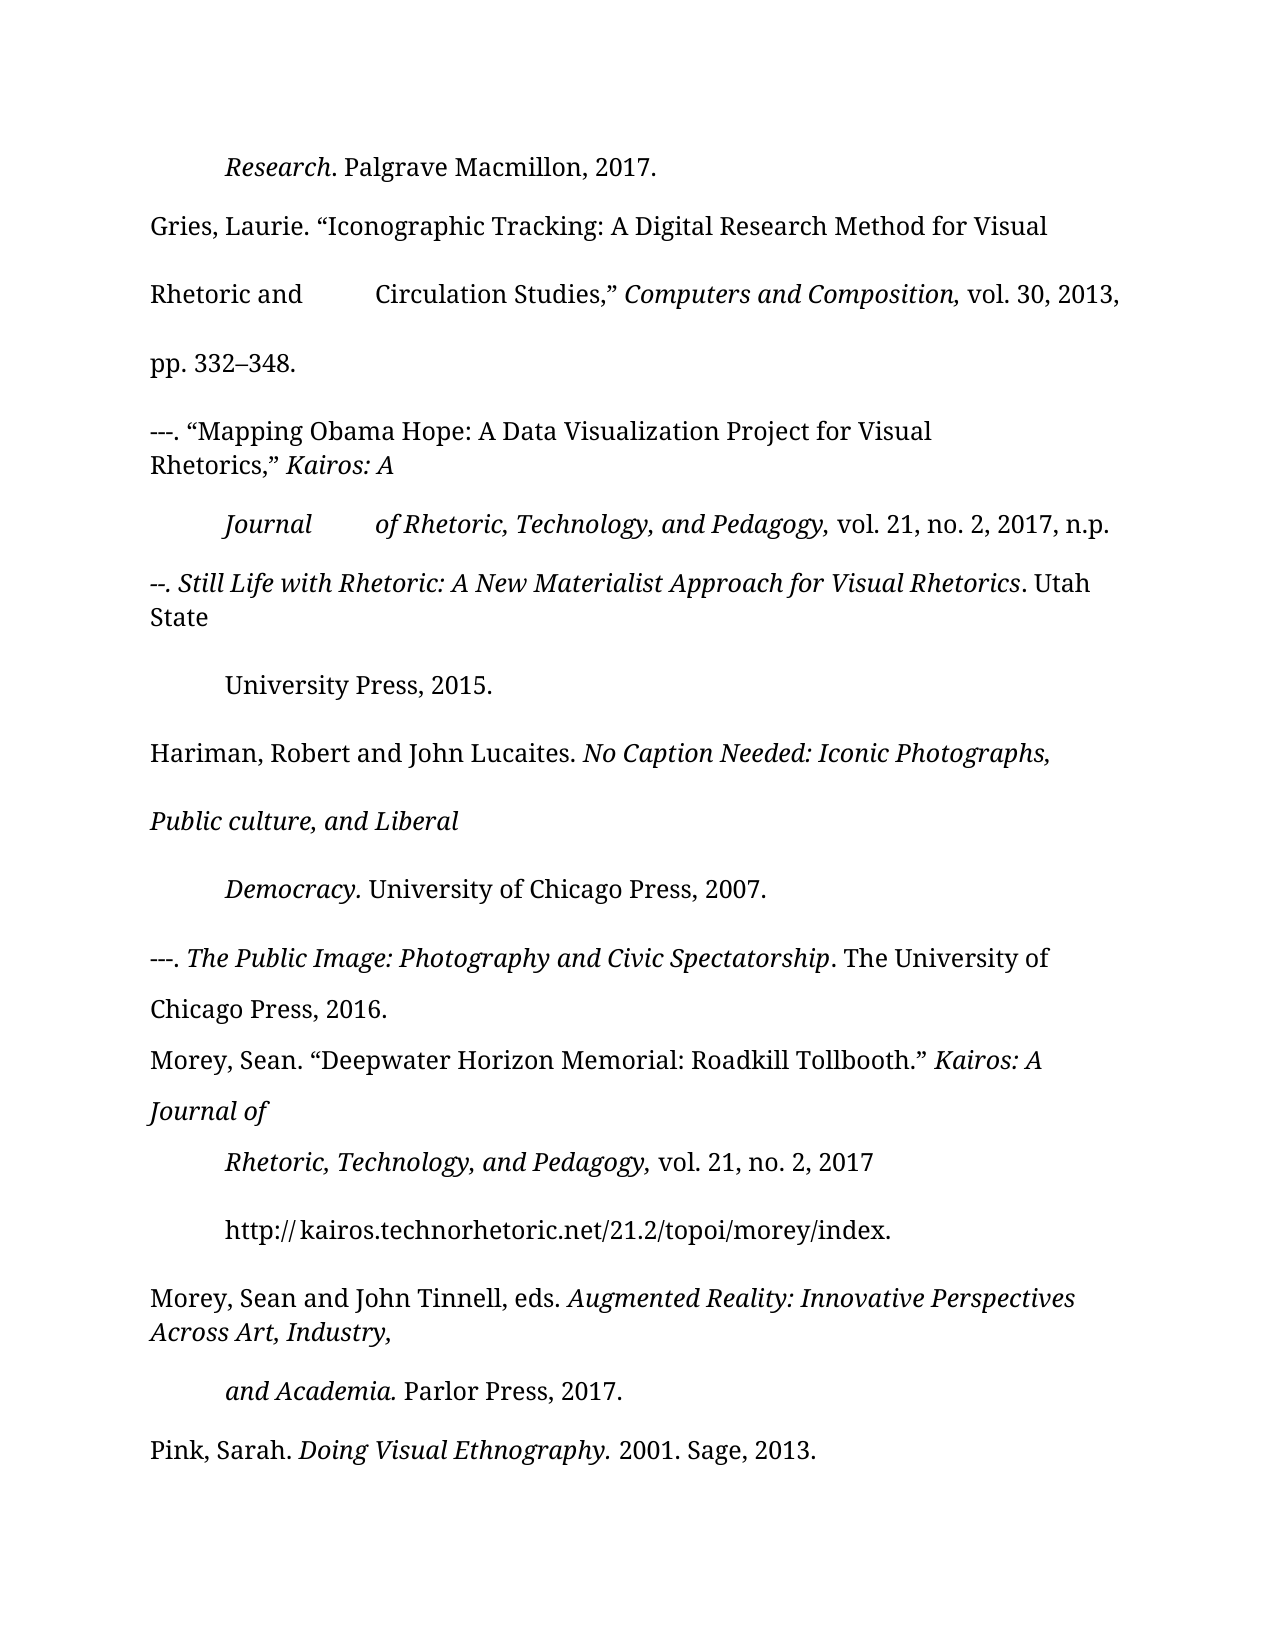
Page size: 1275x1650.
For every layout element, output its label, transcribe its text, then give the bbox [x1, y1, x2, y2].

text Research. Palgrave Macmillon, 2017. [150, 150, 1125, 184]
text http:/​/​ kairos.technorhetoric.net/​21.2/​topoi/​morey/​index. [150, 1213, 1125, 1247]
text Democracy. University of Chicago Press, 2007. [150, 872, 1125, 906]
text Journal of Rhetoric, Technology, and Pedagogy, vol. 21, no. 2, 2017, n.p. [150, 507, 1125, 541]
text ---. The Public Image: Photography and Civic Spectatorship. The University of Chicago Press, 2016. [150, 940, 1125, 1025]
text Hariman, Robert and John Lucaites. No Caption Needed: Iconic Photographs, Public culture, and Liberal [150, 736, 1125, 838]
text Morey, Sean and John Tinnell, eds. Augmented Reality: Innovative Perspectives Across Art, Industry, [150, 1281, 1125, 1349]
text --. Still Life with Rhetoric: A New Materialist Approach for Visual Rhetorics. Utah State [150, 566, 1125, 634]
text Pink, Sarah. Doing Visual Ethnography. 2001. Sage, 2013. [150, 1433, 1125, 1467]
text Gries, Laurie. “Iconographic Tracking: A Digital Research Method for Visual Rhetoric and Circulation Studies,” Computers and Composition, vol. 30, 2013, pp. 332–348. [150, 209, 1125, 379]
text University Press, 2015. [150, 668, 1125, 702]
text and Academia. Parlor Press, 2017. [150, 1374, 1125, 1408]
text Rhetoric, Technology, and Pedagogy, vol. 21, no. 2, 2017 [150, 1144, 1125, 1178]
text ---. “Mapping Obama Hope: A Data Visualization Project for Visual Rhetorics,” Kairos: A [150, 413, 1125, 482]
text Morey, Sean. “Deepwater Horizon Memorial: Roadkill Tollbooth.” Kairos: A Journal of [150, 1042, 1125, 1127]
